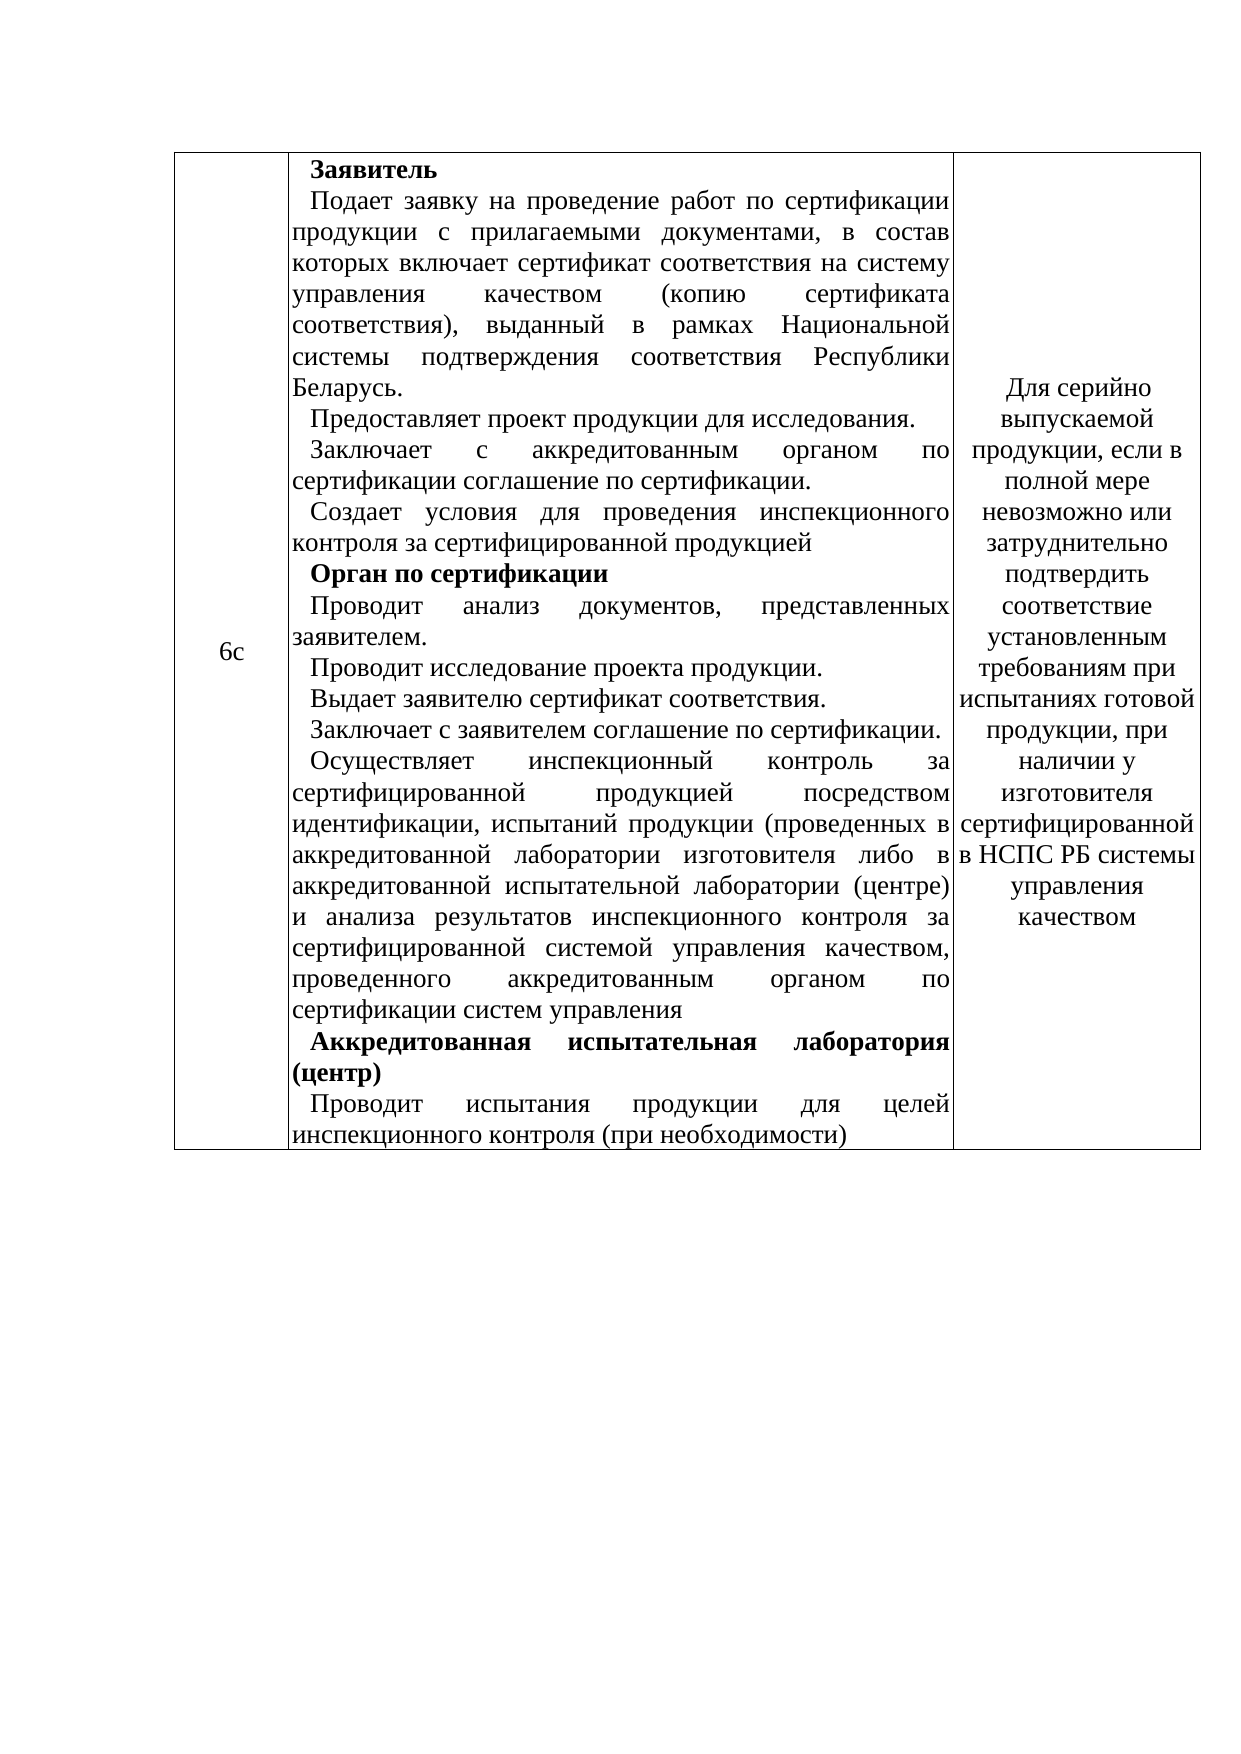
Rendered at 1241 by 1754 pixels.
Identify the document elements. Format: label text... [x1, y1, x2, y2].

table_header Для серийно выпускаемой продукции, если в полной мере невозможно или затруднительно подтвердить соответствие установленным требованиям при испытаниях готовой продукции, при наличии у изготовителя сертифицированной в НСПС РБ системы управления качеством [954, 153, 1200, 1149]
table_header Заявитель Подает заявку на проведение работ по сертификации продукции с прилагаемыми документами, в состав которых включает сертификат соответствия на систему управления качеством (копию сертификата соответствия), выданный в рамках Национальной системы подтверждения соответствия Республики Беларусь. Предоставляет проект продукции для исследования. Заключает с аккредитованным органом по сертификации соглашение по сертификации. Создает условия для проведения инспекционного контроля за сертифицированной продукцией Орган по сертификации Проводит анализ документов, представленных заявителем. Проводит исследование проекта продукции. Выдает заявителю сертификат соответствия. Заключает с заявителем соглашение по сертификации. Осуществляет инспекционный контроль за сертифицированной продукцией посредством идентификации, испытаний продукции (проведенных в аккредитованной лаборатории изготовителя либо в аккредитованной испытательной лаборатории (центре) и анализа результатов инспекционного контроля за сертифицированной системой управления качеством, проведенного аккредитованным органом по сертификации систем управления Аккредитованная испытательная лаборатория (центр) Проводит испытания продукции для целей инспекционного контроля (при необходимости) [289, 153, 953, 1149]
table_header 6с [175, 153, 288, 1149]
